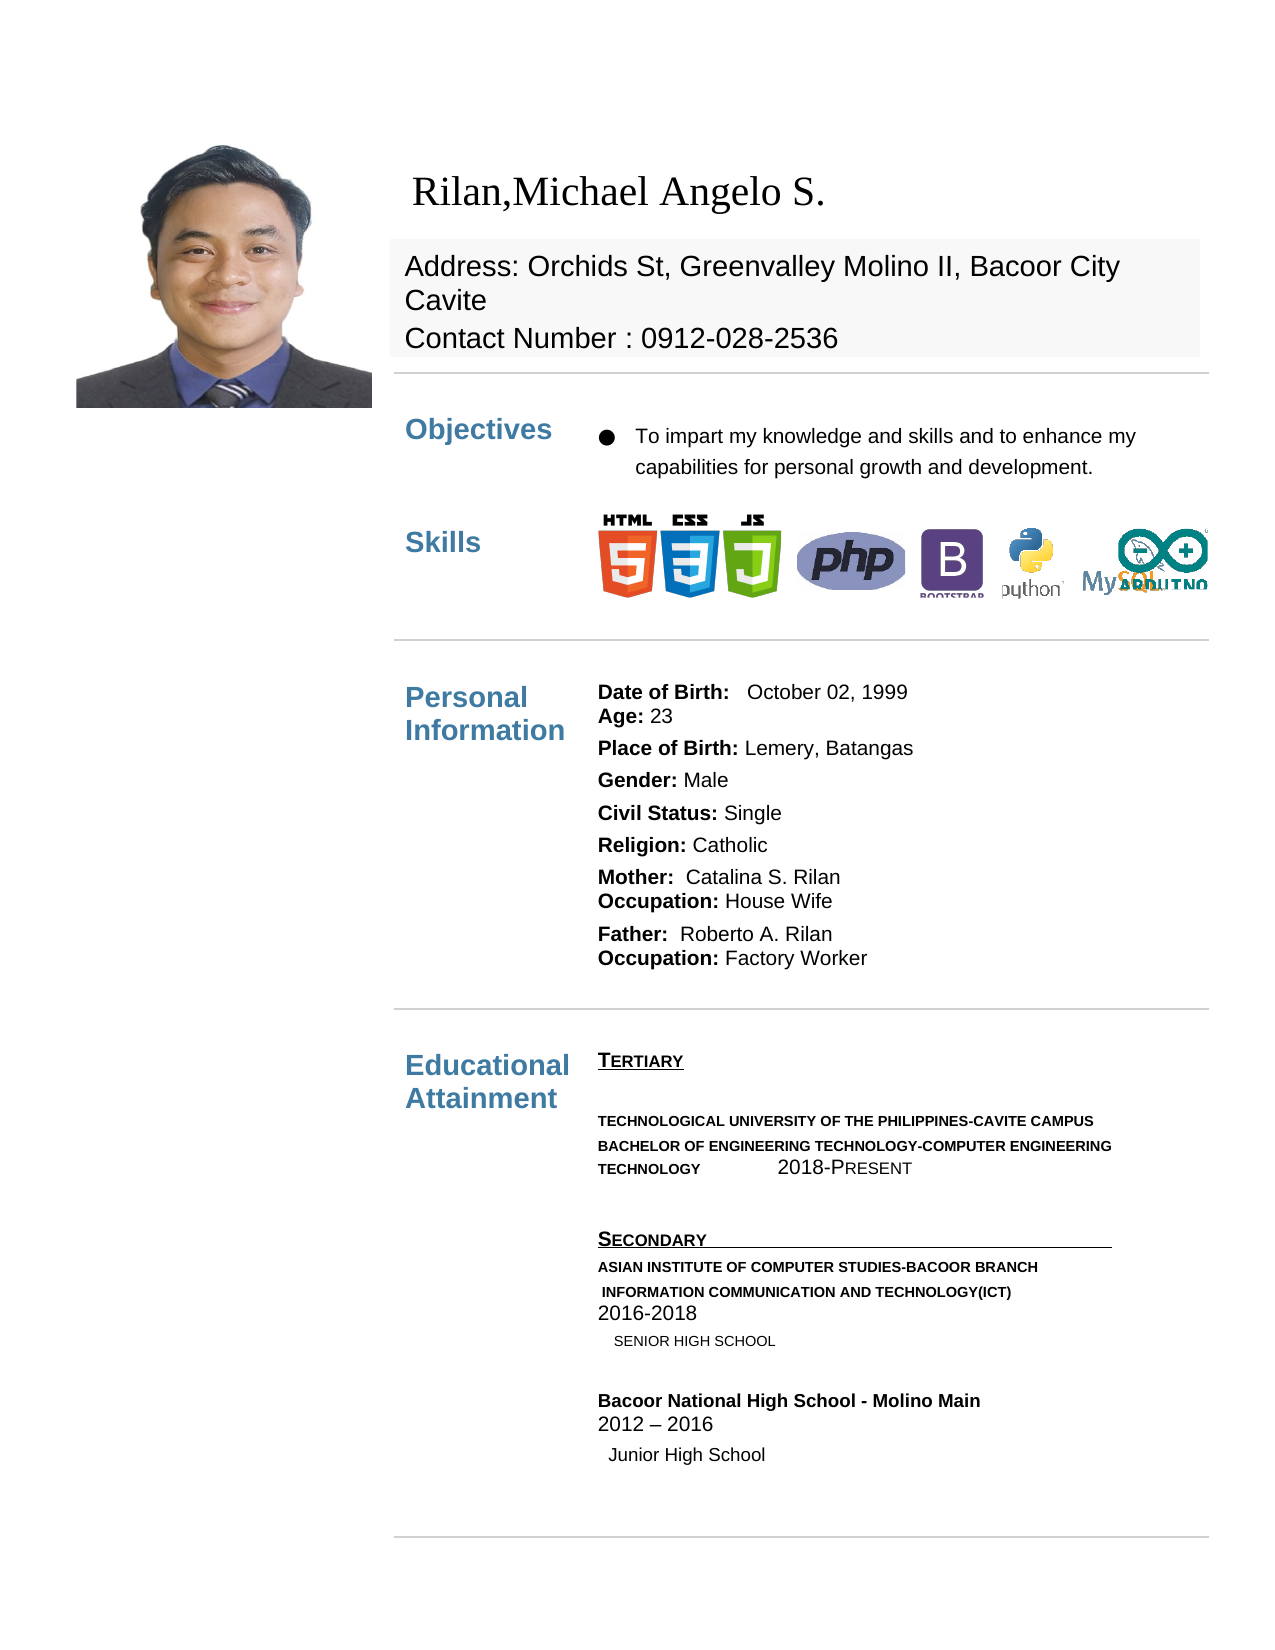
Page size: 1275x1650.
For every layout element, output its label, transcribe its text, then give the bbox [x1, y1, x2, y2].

picture [1072, 528, 1208, 599]
table_header Objectives Skills [394, 374, 586, 639]
picture [1000, 528, 1063, 597]
table_cell Date of Birth: October 02, 1999 Age: 23 Place of Birth: Lemery, Batangas Gender: Male Civil Status: Single Religion: Catholic Mother: Catalina S. Rilan Occupation: House Wife Father: Roberto A. Rilan Occupation: Factory Worker [586, 641, 1209, 1008]
table_header To impart my knowledge and skills and to enhance my capabilities for personal growth and development. [586, 374, 1209, 639]
picture [75, 137, 372, 407]
table_cell Educational Attainment [394, 1010, 586, 1536]
picture [598, 502, 782, 610]
picture [795, 532, 905, 589]
picture [915, 528, 985, 598]
table_cell Personal Information [394, 641, 586, 1008]
